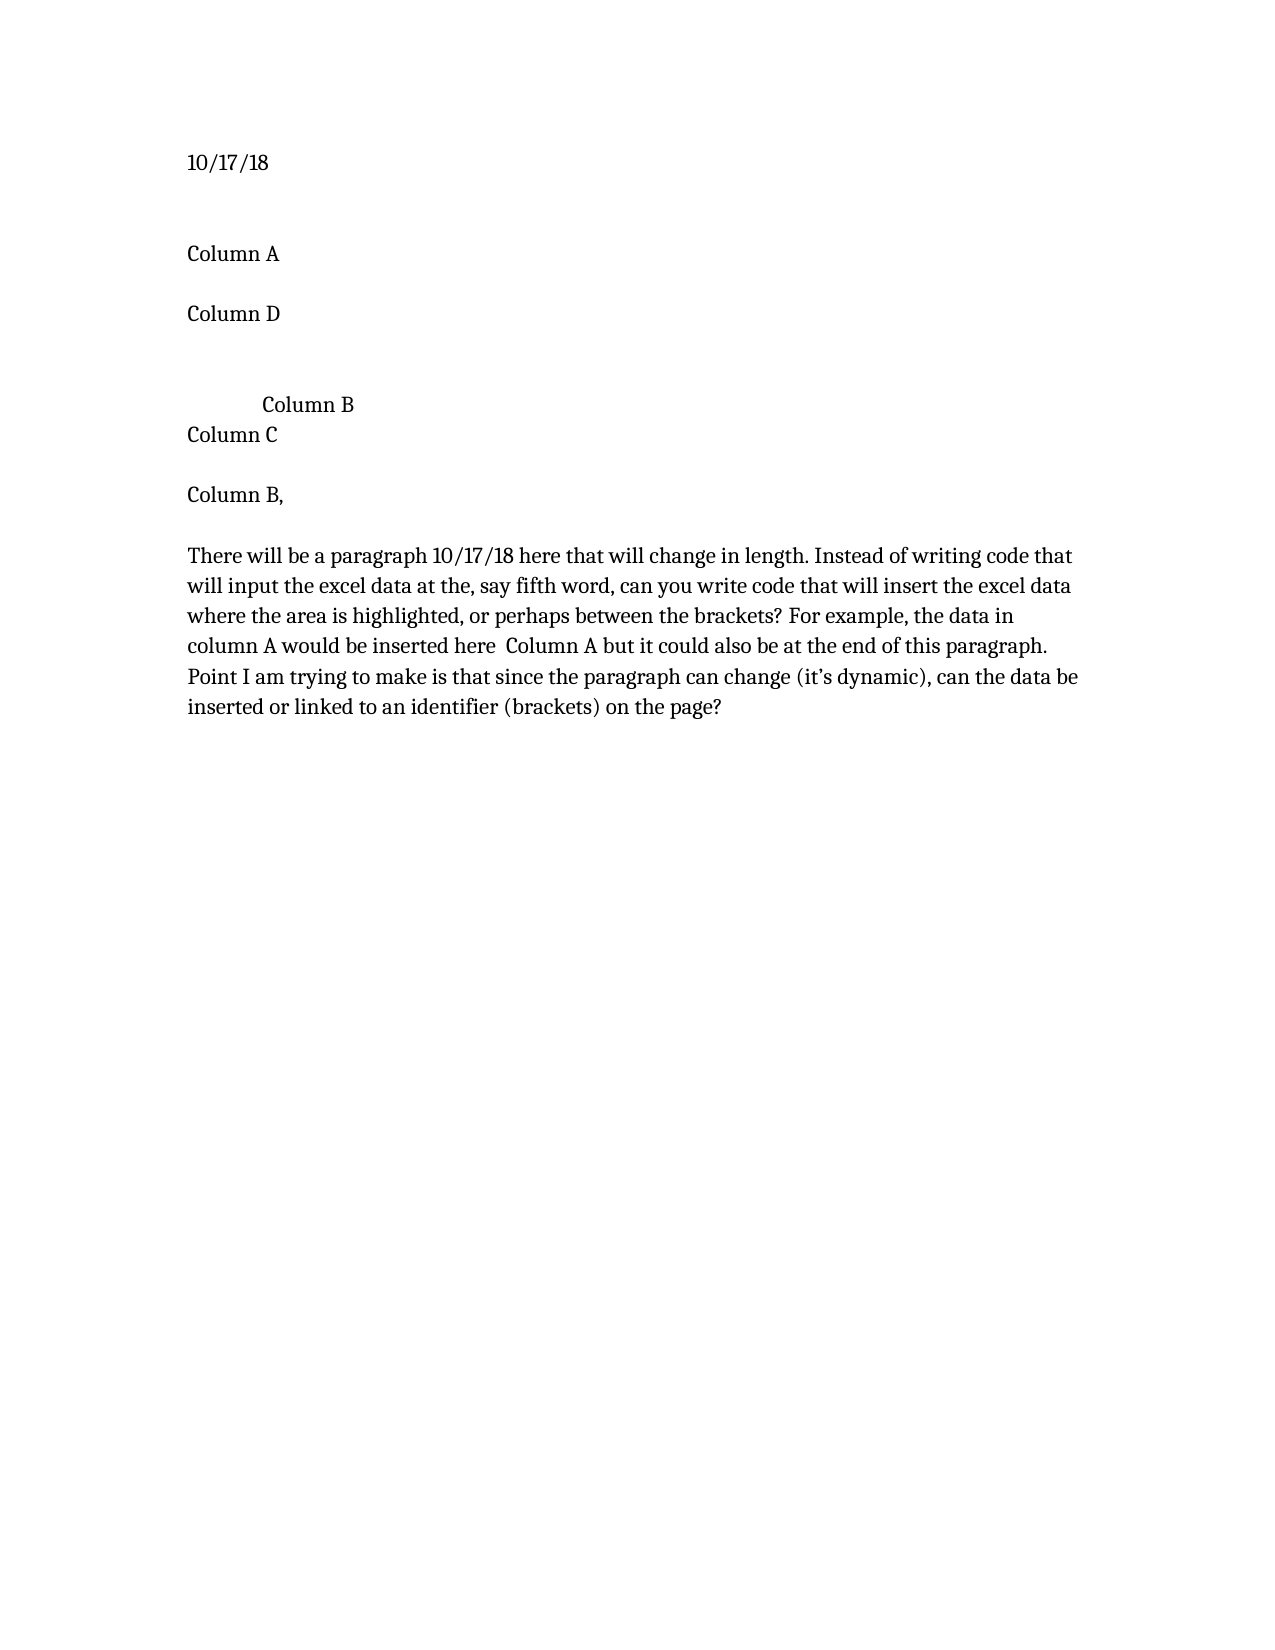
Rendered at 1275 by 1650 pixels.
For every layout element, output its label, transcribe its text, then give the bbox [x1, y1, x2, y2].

text 10/17/18 Column A Column D Column B Column C Column B, There will be a paragraph 10/17/18 here that will change in length. Instead of writing code that will input the excel data at the, say fifth word, can you write code that will insert the excel data where the area is highlighted, or perhaps between the brackets? For example, the data in column A would be inserted here Column A but it could also be at the end of this paragraph. Point I am trying to make is that since the paragraph can change (it’s dynamic), can the data be inserted or linked to an identifier (brackets) on the page? [187, 150, 1087, 720]
